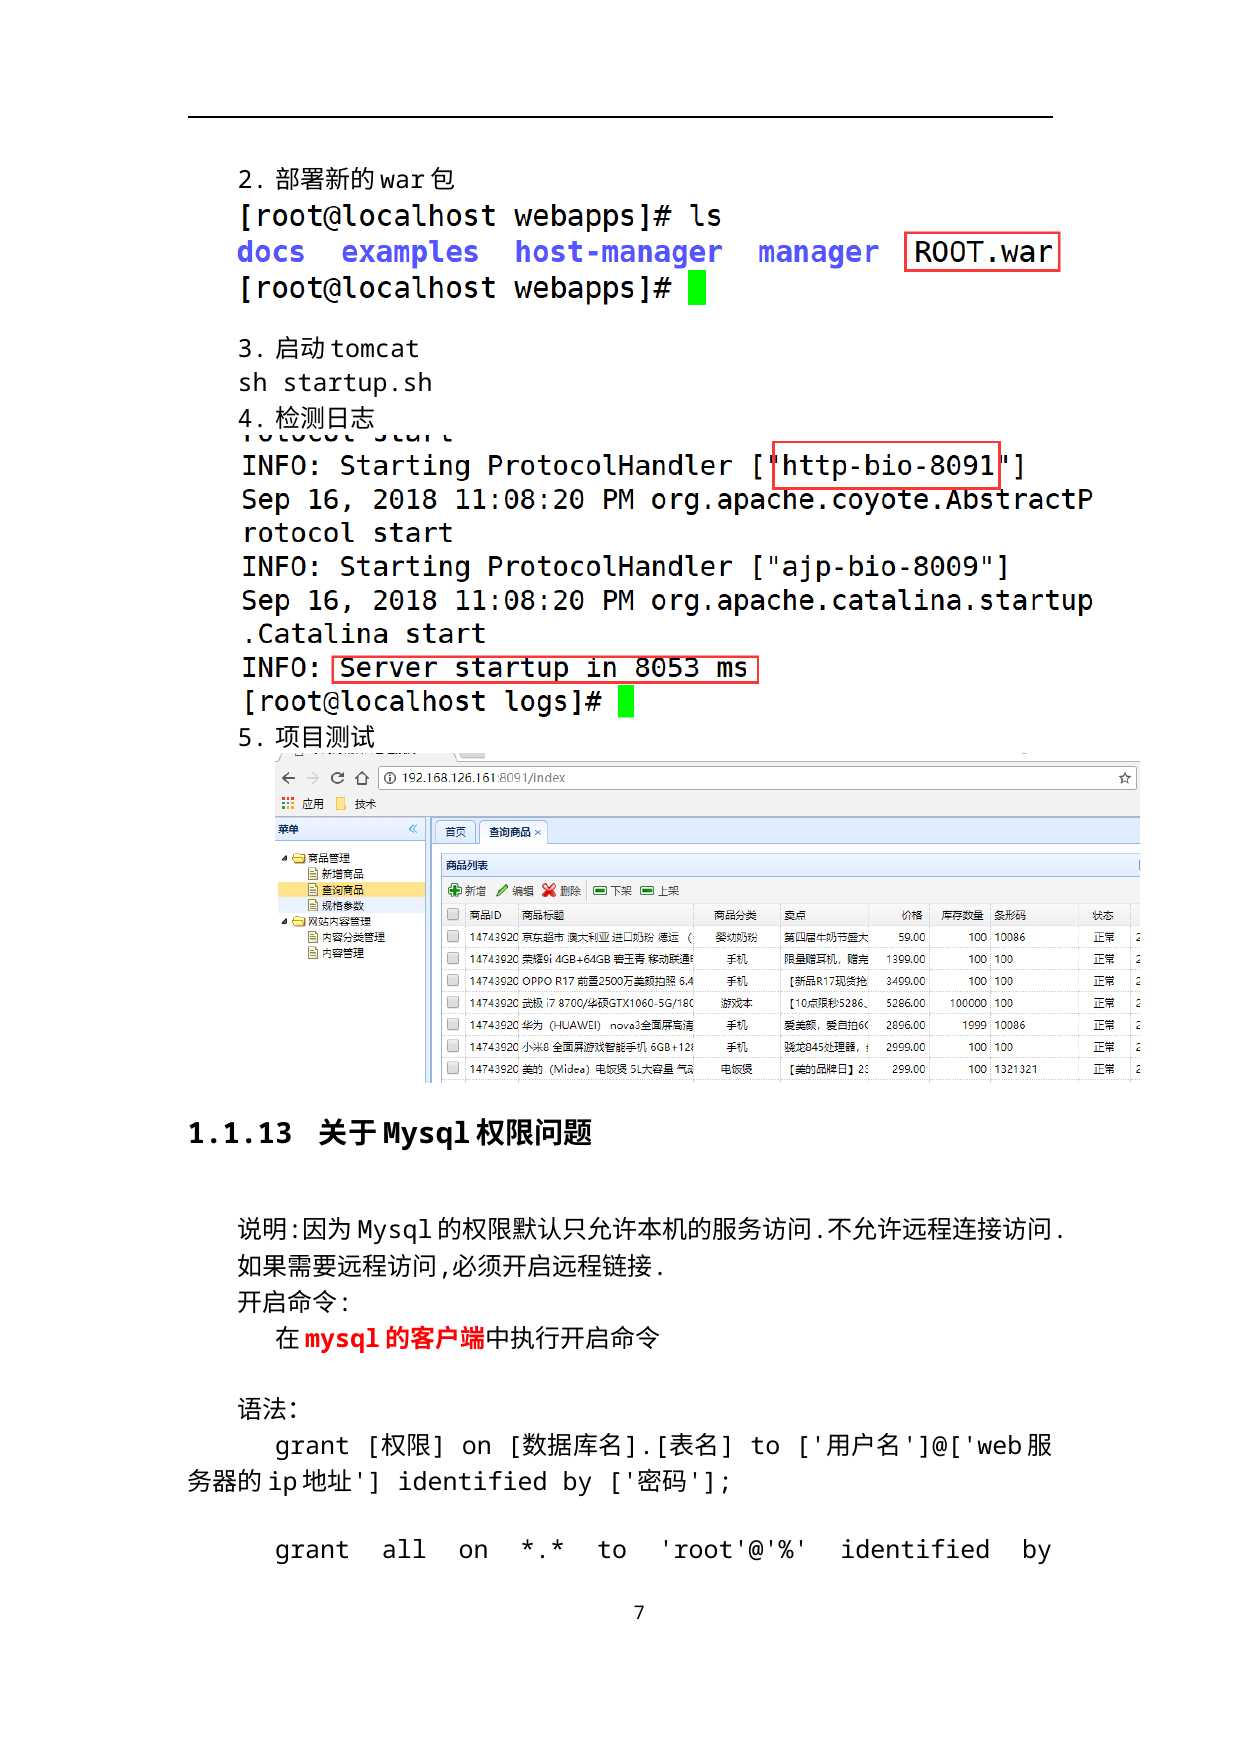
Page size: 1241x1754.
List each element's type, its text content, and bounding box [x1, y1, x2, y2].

list 启动tomcat [237, 329, 1053, 365]
text sh startup.sh [237, 365, 1053, 399]
text 在mysql的客户端中执行开启命令 [187, 1319, 1053, 1355]
text grant [权限] on [数据库名].[表名] to ['用户名']@['web服务器的ip地址'] identified by ['密码']; [187, 1425, 1053, 1498]
list 项目测试 [237, 718, 1053, 754]
picture [237, 196, 1103, 329]
text 如果需要远程访问,必须开启远程链接. [187, 1246, 1053, 1282]
text 语法： [187, 1389, 1053, 1425]
list 部署新的war包 [237, 160, 1053, 196]
text 说明:因为Mysql的权限默认只允许本机的服务访问.不允许远程连接访问. [187, 1210, 1053, 1246]
picture [237, 435, 1103, 718]
picture [275, 753, 1141, 1083]
text 开启命令: [187, 1282, 1053, 1319]
subtitle 关于Mysql权限问题 [187, 1109, 1053, 1152]
list 检测日志 [237, 399, 1053, 435]
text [187, 1532, 1053, 1566]
